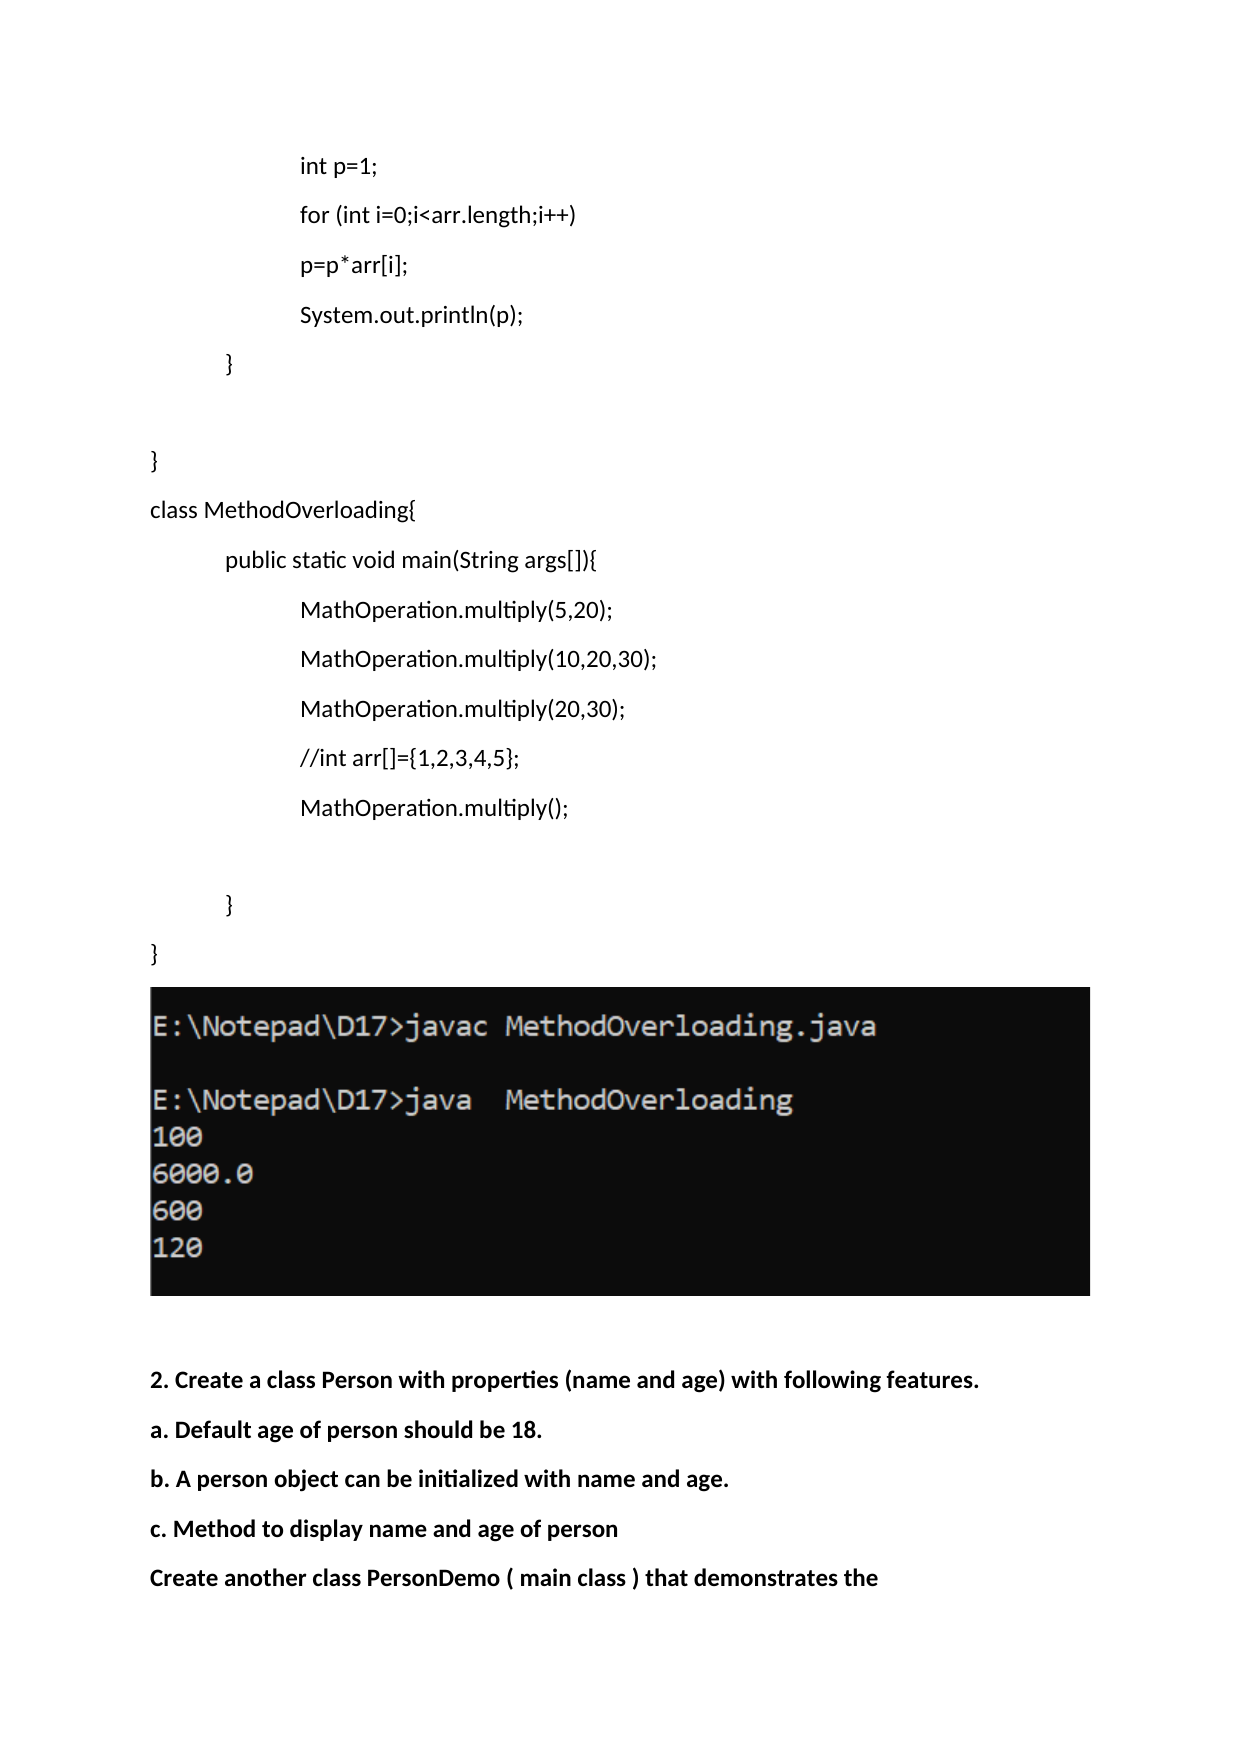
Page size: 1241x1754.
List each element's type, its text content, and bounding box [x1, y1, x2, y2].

text //int arr[]={1,2,3,4,5}; [150, 742, 1090, 773]
text } [150, 889, 1090, 919]
text } [150, 938, 1090, 969]
text p=p*arr[i]; [150, 249, 1090, 280]
text MathOperation.multiply(); [150, 792, 1090, 823]
text b. A person object can be initialized with name and age. [150, 1463, 1090, 1494]
text MathOperation.multiply(5,20); [150, 594, 1090, 624]
text } [150, 445, 1090, 476]
text 2. Create a class Person with properties (name and age) with following features. [150, 1364, 1090, 1395]
text class MethodOverloading{ [150, 494, 1090, 525]
text c. Method to display name and age of person [150, 1513, 1090, 1543]
text for (int i=0;i<arr.length;i++) [150, 199, 1090, 230]
picture [150, 987, 1091, 1296]
text MathOperation.multiply(20,30); [150, 693, 1090, 723]
text int p=1; [150, 150, 1090, 181]
text MathOperation.multiply(10,20,30); [150, 643, 1090, 674]
text } [150, 348, 1090, 379]
text System.out.println(p); [150, 299, 1090, 329]
text Create another class PersonDemo ( main class ) that demonstrates the [150, 1562, 1090, 1593]
text public static void main(String args[]){ [150, 544, 1090, 575]
text a. Default age of person should be 18. [150, 1414, 1090, 1444]
